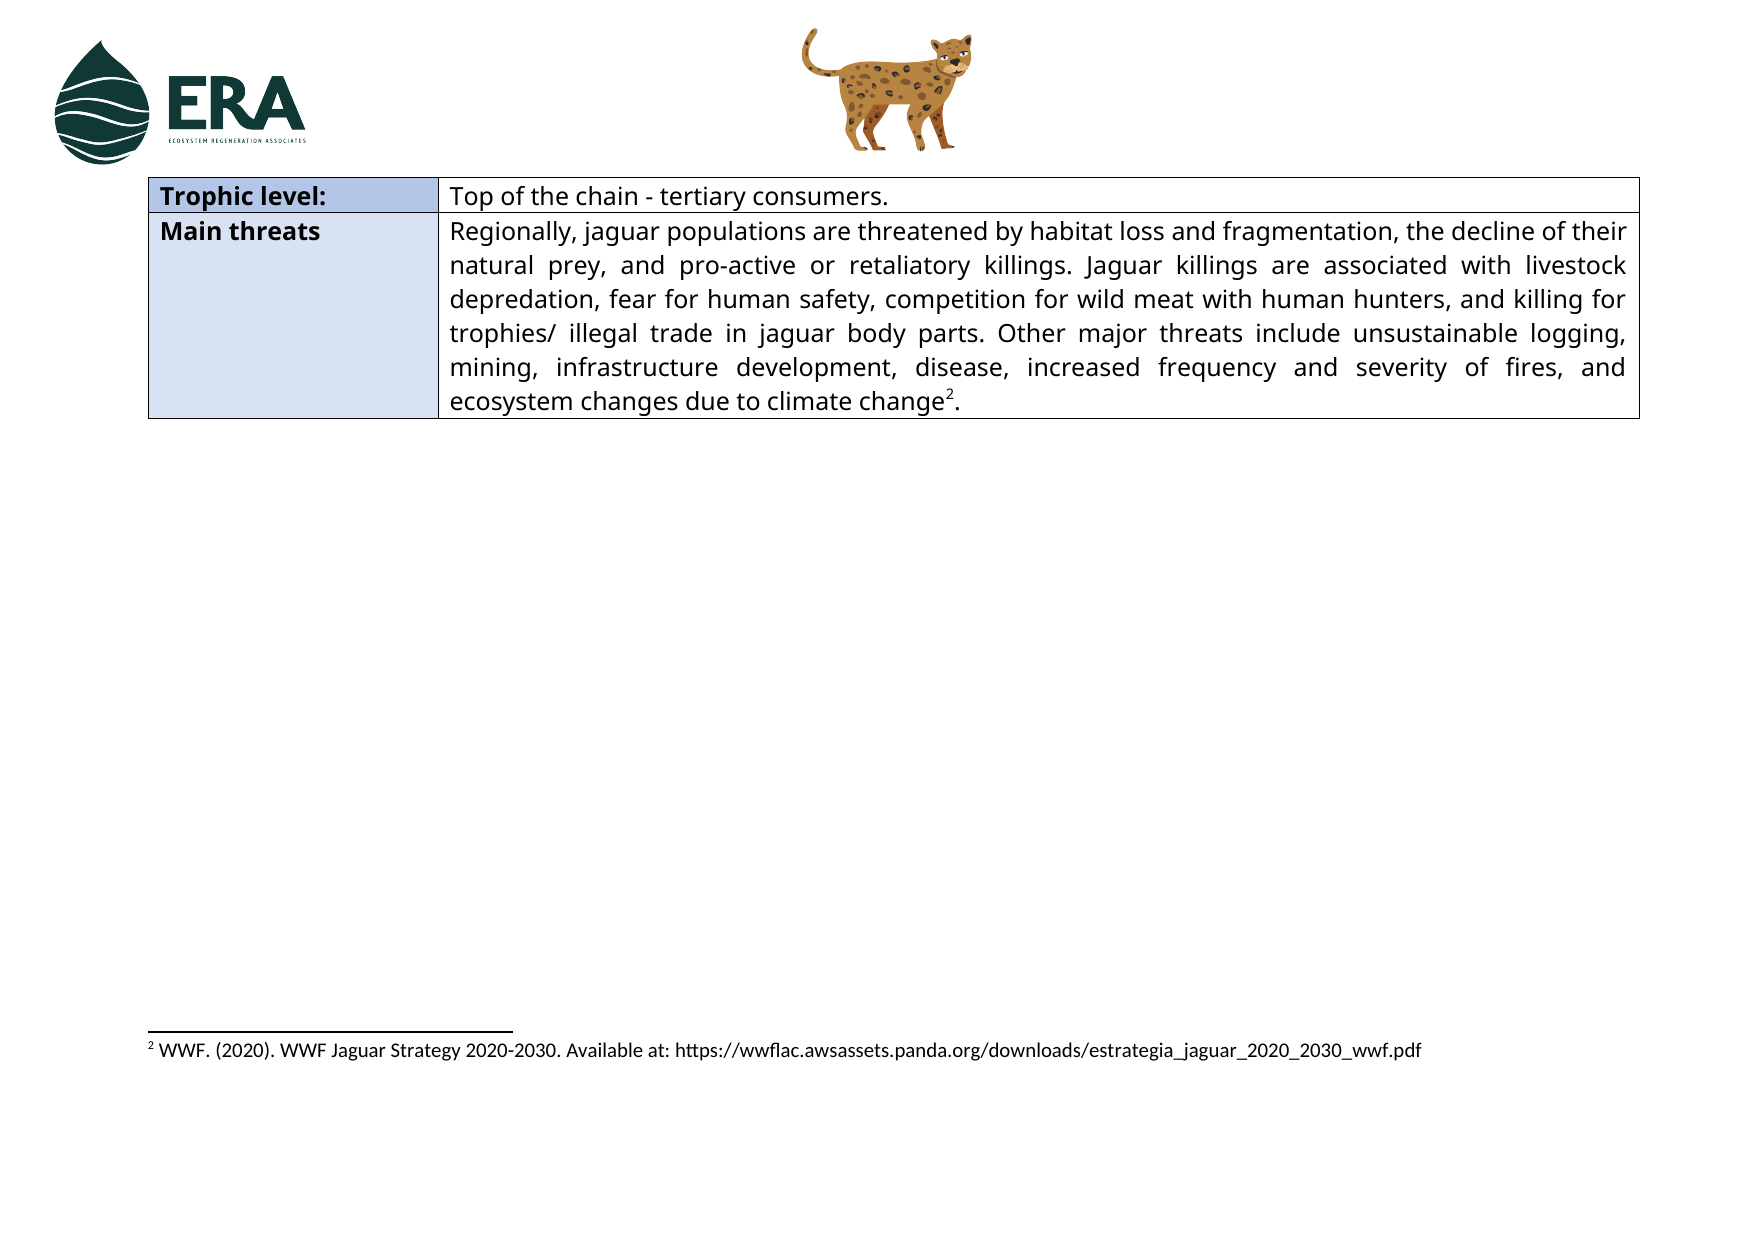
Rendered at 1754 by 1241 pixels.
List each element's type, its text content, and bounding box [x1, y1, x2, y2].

table_cell Trophic level: [149, 178, 438, 212]
table_cell Regionally, jaguar populations are threatened by habitat loss and fragmentation, the decline of their natural prey, and pro-active or retaliatory killings. Jaguar killings are associated with livestock depredation, fear for human safety, competition for wild meat with human hunters, and killing for trophies/ illegal trade in jaguar body parts. Other major threats include unsustainable logging, mining, infrastructure development, disease, increased frequency and severity of fires, and ecosystem changes due to climate change. [439, 213, 1639, 418]
picture [37, 22, 323, 183]
table_cell Main threats [149, 213, 438, 418]
picture [786, 0, 988, 177]
table_cell Top of the chain - tertiary consumers. [439, 178, 1639, 212]
